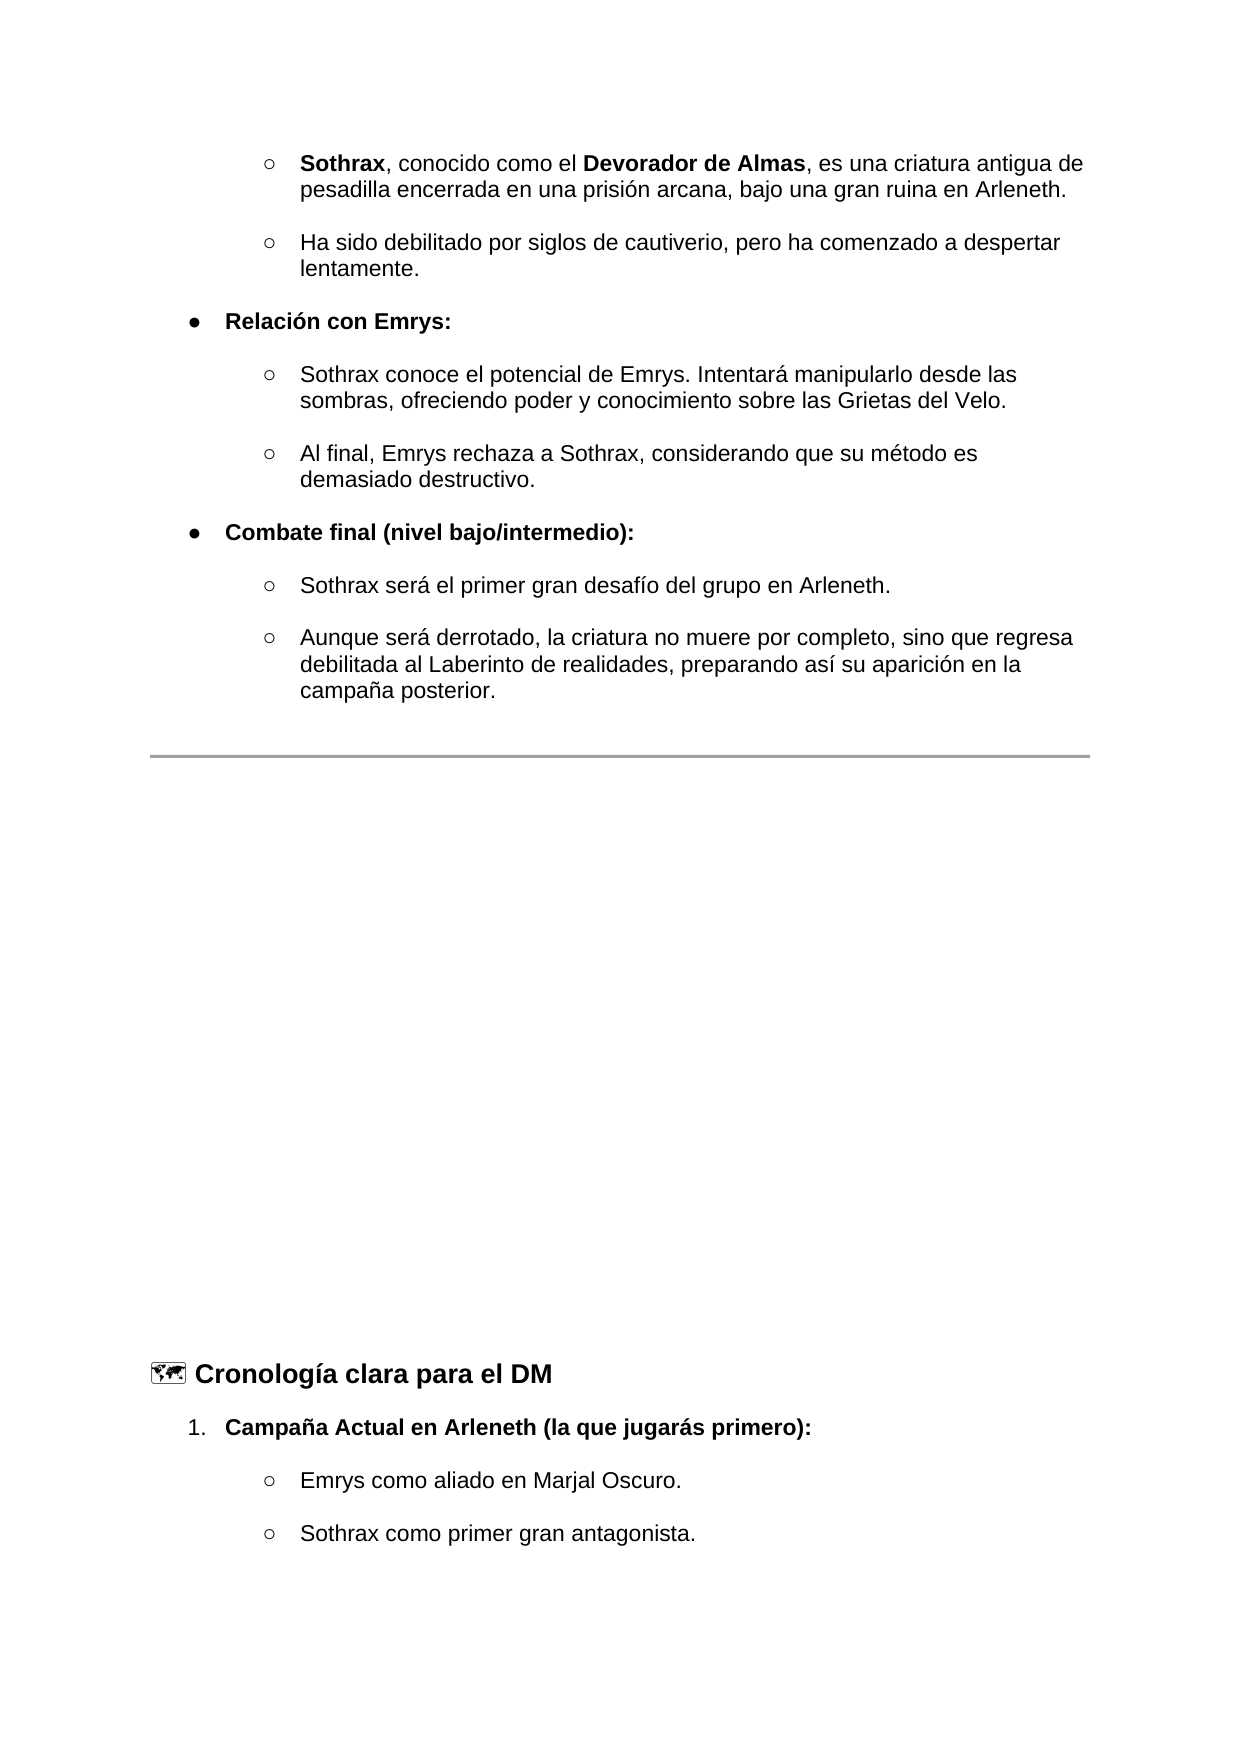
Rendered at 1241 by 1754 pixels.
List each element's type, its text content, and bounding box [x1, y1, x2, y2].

list Sothrax como primer gran antagonista. [262, 1519, 1090, 1572]
subtitle 🗺️ Cronología clara para el DM [150, 1358, 1090, 1389]
list Ha sido debilitado por siglos de cautiverio, pero ha comenzado a despertar lentamente. [262, 229, 1090, 308]
list Sothrax será el primer gran desafío del grupo en Arleneth. [262, 572, 1090, 624]
list Aunque será derrotado, la criatura no muere por completo, sino que regresa debilitada al Laberinto de realidades, preparando así su aparición en la campaña posterior. [262, 624, 1090, 730]
list Campaña Actual en Arleneth (la que jugarás primero): [187, 1414, 1090, 1467]
list Sothrax conoce el potencial de Emrys. Intentará manipularlo desde las sombras, ofreciendo poder y conocimiento sobre las Grietas del Velo. [262, 361, 1090, 440]
list Relación con Emrys: [187, 308, 1090, 361]
list Al final, Emrys rechaza a Sothrax, considerando que su método es demasiado destructivo. [262, 440, 1090, 519]
list Combate final (nivel bajo/intermedio): [187, 519, 1090, 572]
list Sothrax, conocido como el Devorador de Almas, es una criatura antigua de pesadilla encerrada en una prisión arcana, bajo una gran ruina en Arleneth. [262, 150, 1090, 229]
list Emrys como aliado en Marjal Oscuro. [262, 1467, 1090, 1519]
